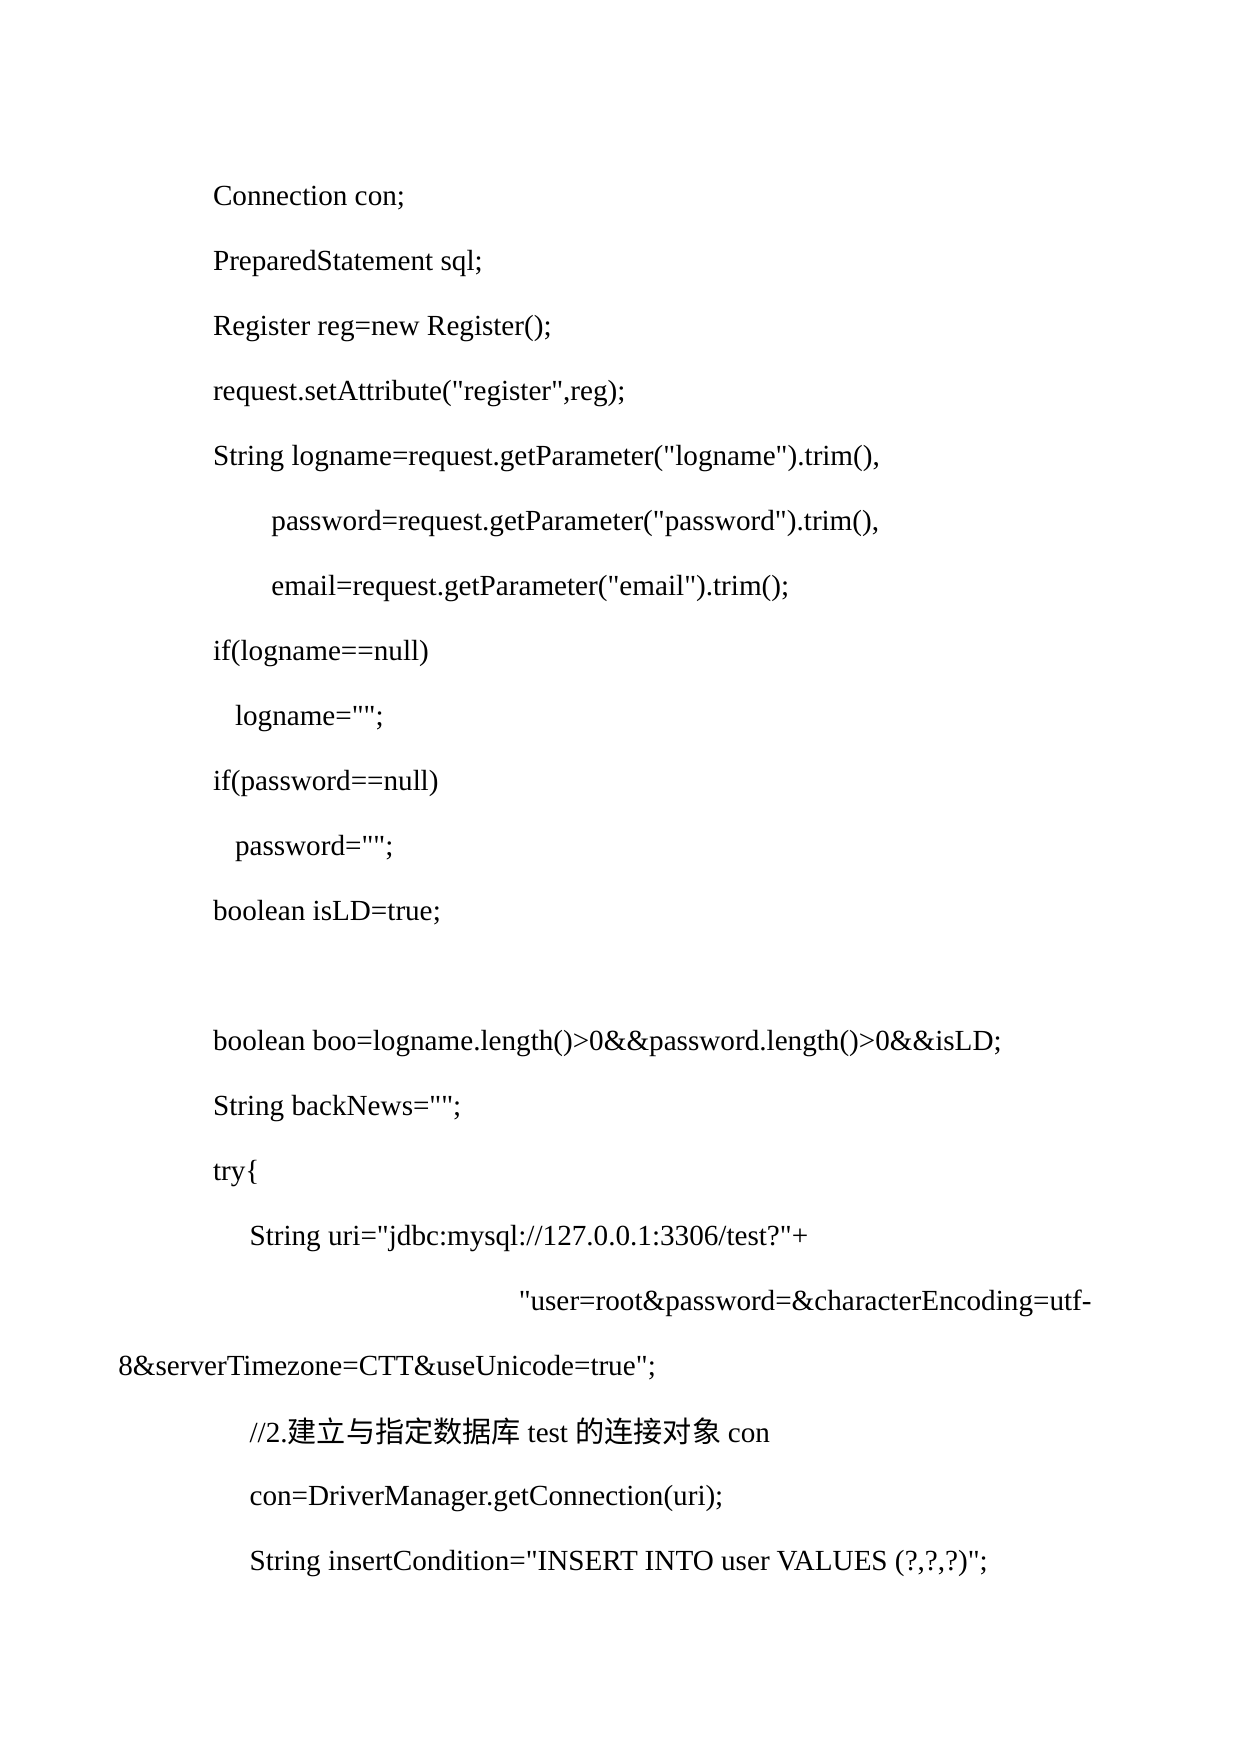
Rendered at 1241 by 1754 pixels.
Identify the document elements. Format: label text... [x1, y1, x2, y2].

text request.setAttribute("register",reg); [118, 357, 1093, 422]
text Register reg=new Register(); [118, 292, 1093, 357]
text Connection con; [118, 162, 1093, 227]
text boolean isLD=true; [118, 877, 1093, 942]
text email=request.getParameter("email").trim(); [118, 552, 1093, 617]
text String uri="jdbc:mysql://127.0.0.1:3306/test?"+ [118, 1202, 1093, 1267]
text PreparedStatement sql; [118, 227, 1093, 292]
text if(logname==null) [118, 617, 1093, 682]
text try{ [118, 1137, 1093, 1202]
text logname=""; [118, 682, 1093, 747]
text "user=root&password=&characterEncoding=utf-8&serverTimezone=CTT&useUnicode=true"; [118, 1267, 1093, 1397]
text String insertCondition="INSERT INTO user VALUES (?,?,?)"; [118, 1527, 1093, 1592]
text password=request.getParameter("password").trim(), [118, 487, 1093, 552]
text String backNews=""; [118, 1072, 1093, 1137]
text String logname=request.getParameter("logname").trim(), [118, 422, 1093, 487]
text password=""; [118, 812, 1093, 877]
text //2.建立与指定数据库 test 的连接对象 con [118, 1397, 1093, 1462]
text con=DriverManager.getConnection(uri); [118, 1462, 1093, 1527]
text if(password==null) [118, 747, 1093, 812]
text boolean boo=logname.length()>0&&password.length()>0&&isLD; [118, 1007, 1093, 1072]
